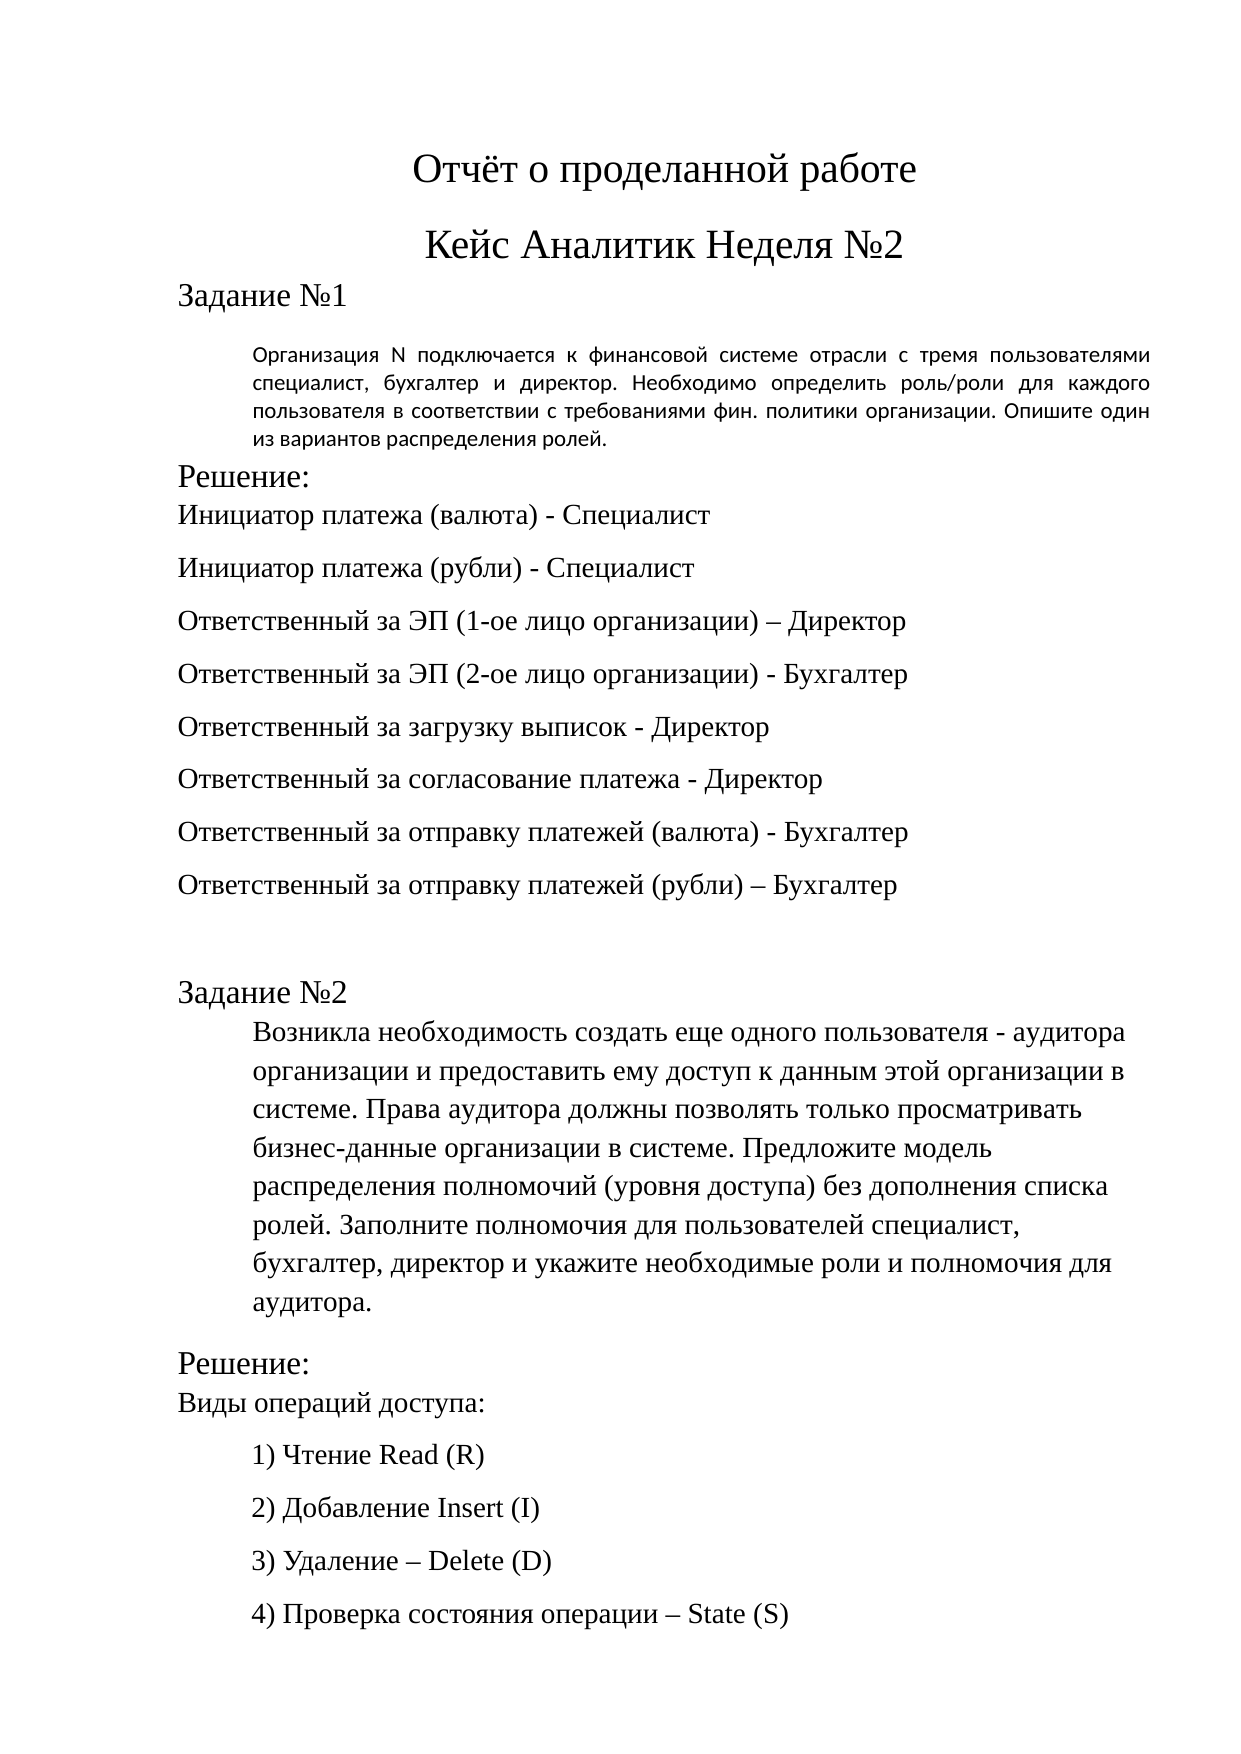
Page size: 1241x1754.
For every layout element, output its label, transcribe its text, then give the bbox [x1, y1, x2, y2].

text Ответственный за ЭП (1-ое лицо организации) – Директор [177, 603, 1152, 637]
text 1) Чтение Read (R) [251, 1437, 1152, 1471]
subtitle Решение: [177, 456, 1152, 494]
text Ответственный за загрузку выписок - Директор [177, 709, 1152, 742]
text Ответственный за согласование платежа - Директор [177, 762, 1152, 795]
text 3) Удаление – Delete (D) [251, 1543, 1152, 1577]
text Ответственный за отправку платежей (рубли) – Бухгалтер [177, 867, 1152, 901]
text 4) Проверка состояния операции – State (S) [251, 1596, 1152, 1629]
text 2) Добавление Insert (I) [251, 1490, 1152, 1524]
subtitle Отчёт о проделанной работе [177, 143, 1152, 191]
text Организация N подключается к финансовой системе отрасли с тремя пользователями специалист, бухгалтер и директор. Необходимо определить роль/роли для каждого пользователя в соответствии с требованиями фин. политики организации. Опишите один из вариантов распределения ролей. [252, 340, 1152, 452]
text Виды операций доступа: [177, 1385, 1152, 1418]
subtitle Задание №1 [177, 276, 1152, 314]
text Ответственный за ЭП (2-ое лицо организации) - Бухгалтер [177, 656, 1152, 689]
subtitle Кейс Аналитик Неделя №2 [177, 220, 1152, 268]
text Инициатор платежа (валюта) - Специалист [177, 497, 1152, 531]
text Ответственный за отправку платежей (валюта) - Бухгалтер [177, 814, 1152, 848]
subtitle Решение: [177, 1343, 1152, 1382]
subtitle Задание №2 [177, 973, 1152, 1011]
text Инициатор платежа (рубли) - Специалист [177, 550, 1152, 584]
list Возникла необходимость создать еще одного пользователя - аудитора организации и предоставить ему доступ к данным этой организации в системе. Права аудитора должны позволять только просматривать бизнес-данные организации в системе. Предложите модель распределения полномочий (уровня доступа) без дополнения списка ролей. Заполните полномочия для пользователей специалист, бухгалтер, директор и укажите необходимые роли и полномочия для аудитора. [252, 1014, 1152, 1317]
